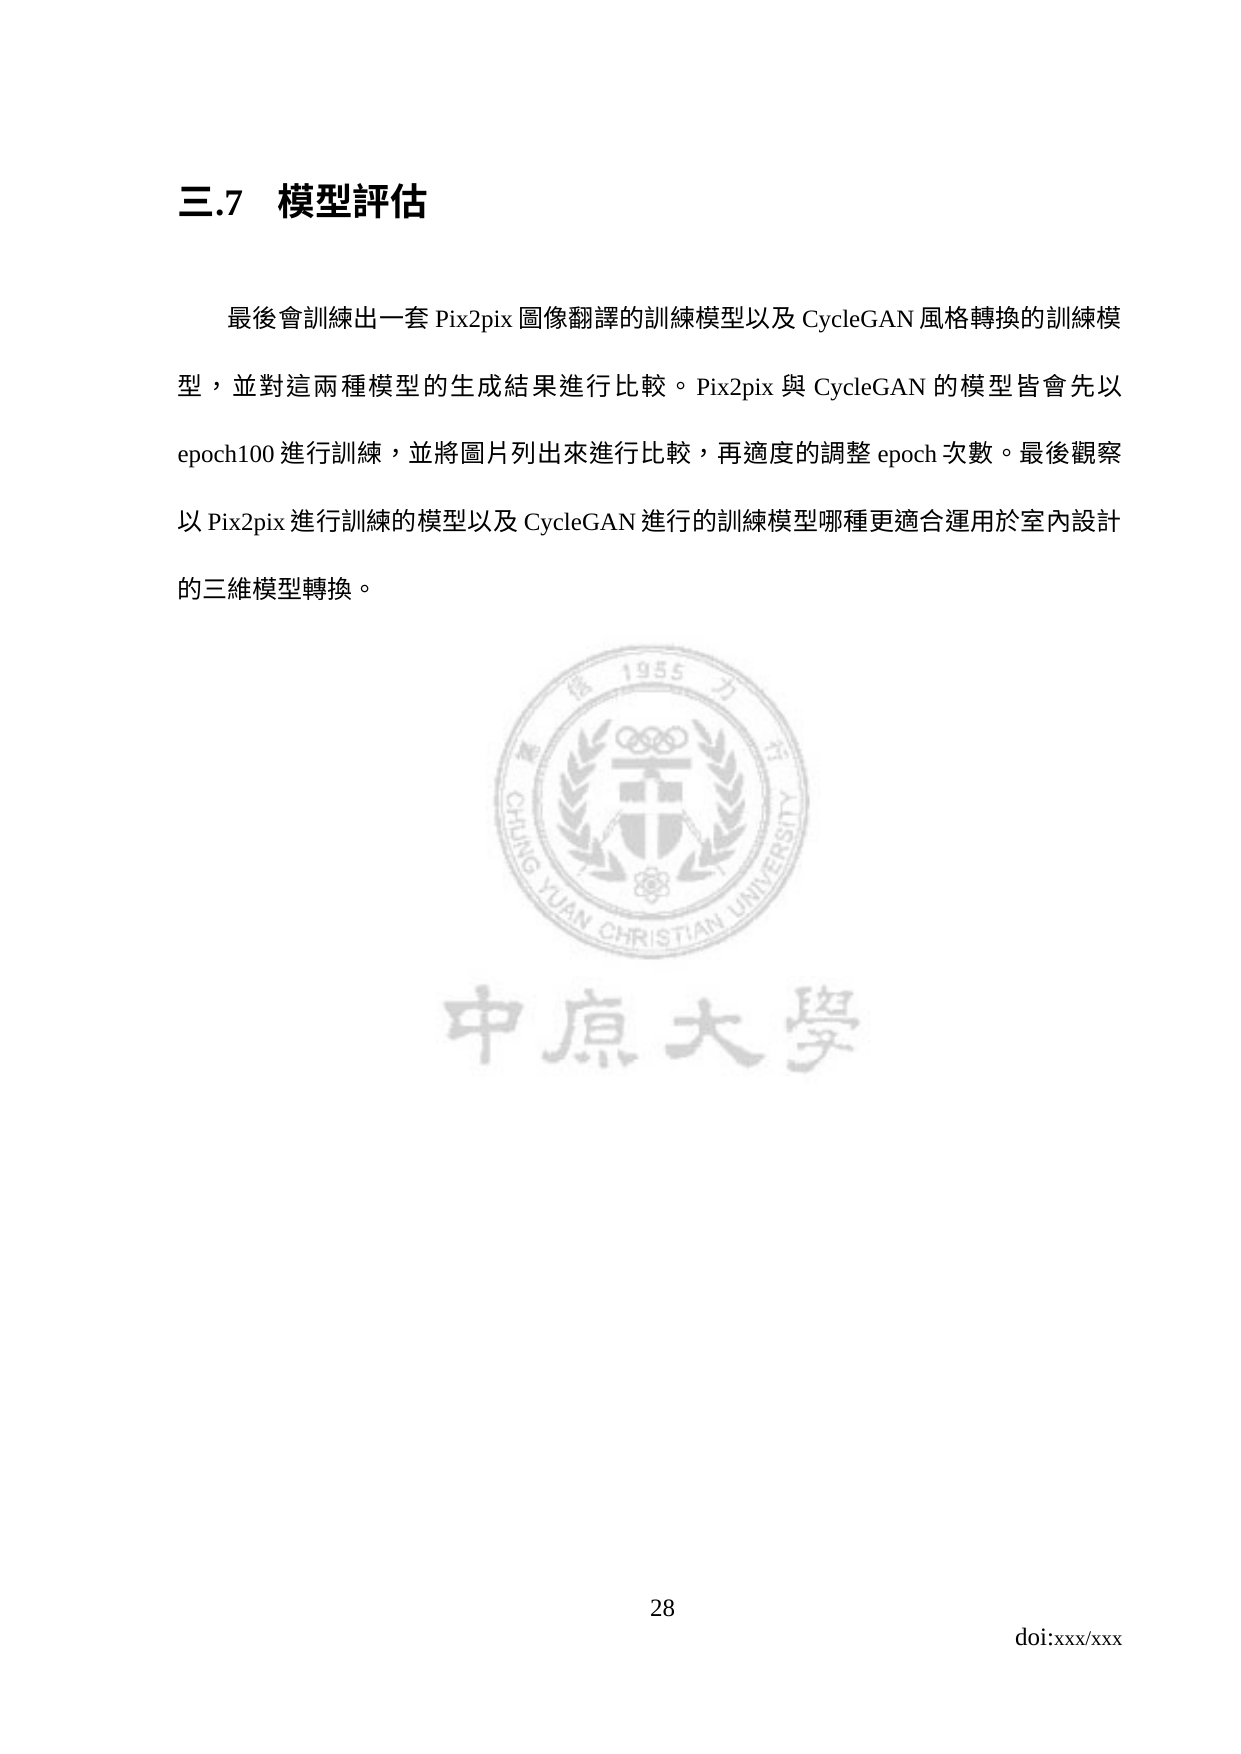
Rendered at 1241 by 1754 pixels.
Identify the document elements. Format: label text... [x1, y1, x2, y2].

text 最後會訓練出一套Pix2pix圖像翻譯的訓練模型以及CycleGAN風格轉換的訓練模型，並對這兩種模型的生成結果進行比較。Pix2pix與CycleGAN的模型皆會先以epoch100進行訓練，並將圖片列出來進行比較，再適度的調整epoch次數。最後觀察以Pix2pix進行訓練的模型以及CycleGAN進行的訓練模型哪種更適合運用於室內設計的三維模型轉換。 [177, 293, 1122, 611]
subtitle 模型評估 [177, 153, 1122, 244]
picture [420, 626, 879, 1085]
